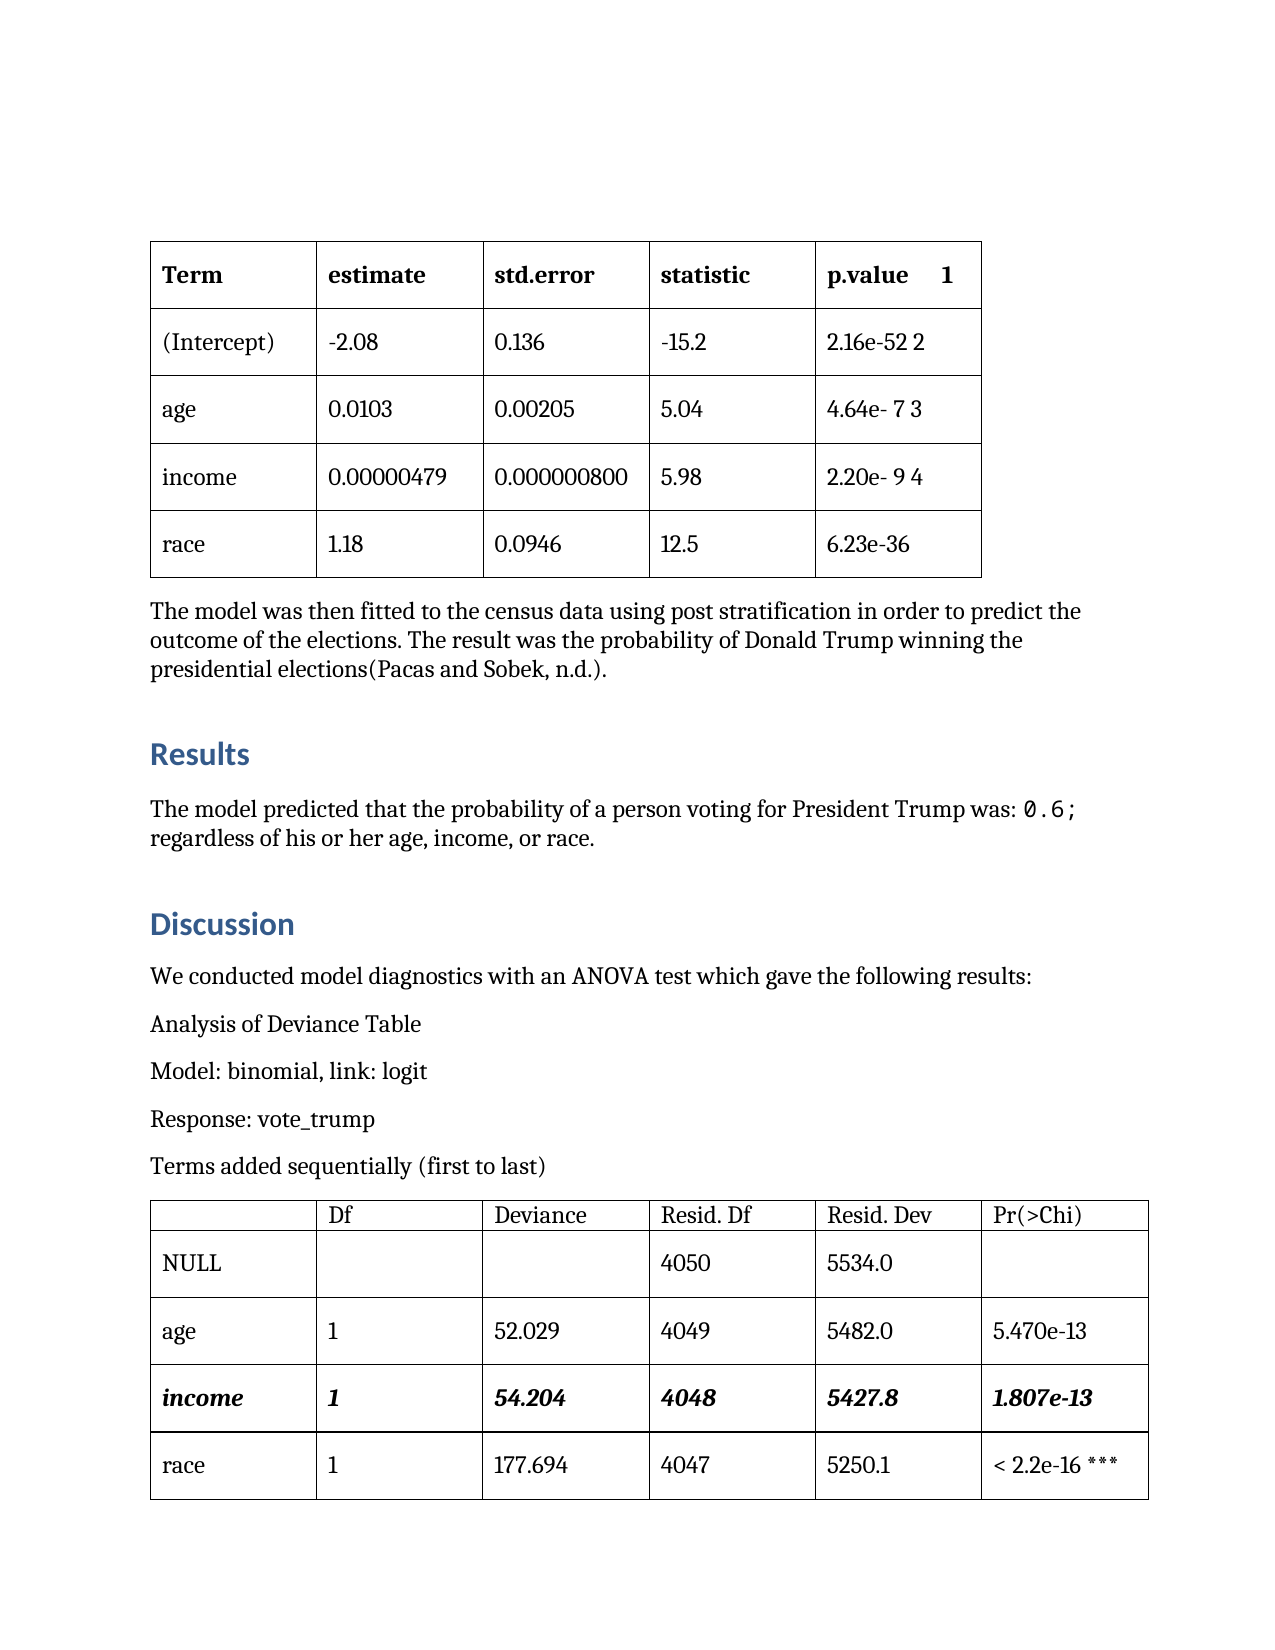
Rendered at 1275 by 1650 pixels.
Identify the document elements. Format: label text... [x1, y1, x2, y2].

table_cell 1 [317, 1298, 482, 1364]
table_cell 2.20e- 9 4 [816, 444, 981, 510]
table_header Deviance [483, 1201, 649, 1229]
table_cell 0.00000479 [317, 444, 483, 510]
table_cell 2.16e-52 2 [816, 309, 981, 375]
table_cell 177.694 [483, 1433, 649, 1499]
table_cell 5250.1 [816, 1433, 981, 1499]
table_cell 4.64e- 7 3 [816, 376, 981, 443]
table_cell 54.204 [483, 1365, 649, 1431]
table_cell race [151, 511, 316, 577]
table_cell 52.029 [483, 1298, 649, 1364]
table_cell -2.08 [317, 309, 483, 375]
table_cell race [151, 1433, 316, 1499]
table_cell < 2.2e-16 *** [982, 1433, 1148, 1499]
table_cell 0.0946 [484, 511, 649, 577]
table_cell NULL [151, 1231, 316, 1297]
subtitle Discussion [150, 903, 1125, 943]
text Model: binomial, link: logit [150, 1057, 1125, 1086]
table_header statistic [650, 242, 815, 308]
text The model was then fitted to the census data using post stratification in order to predict the outcome of the elections. The result was the probability of Donald Trump winning the presidential elections(Pacas and Sobek, n.d.). [150, 597, 1125, 683]
table_header std.error [484, 242, 649, 308]
table_cell 4047 [650, 1433, 815, 1499]
table_header Df [317, 1201, 482, 1229]
table_cell 5427.8 [816, 1365, 981, 1431]
table_header p.value 1 [816, 242, 981, 308]
table_cell 5.98 [650, 444, 815, 510]
table_cell [317, 1231, 482, 1297]
table_cell 6.23e-36 [816, 511, 981, 577]
text Response: vote_trump [150, 1105, 1125, 1133]
table_header Resid. Df [650, 1201, 815, 1229]
table_cell 4050 [650, 1231, 815, 1297]
table_cell age [151, 1298, 316, 1364]
table_cell 4049 [650, 1298, 815, 1364]
text Terms added sequentially (first to last) [150, 1152, 1125, 1181]
table_cell 1.807e-13 [982, 1365, 1148, 1431]
text Analysis of Deviance Table [150, 1010, 1125, 1038]
table_header [151, 1201, 316, 1229]
table_cell age [151, 376, 316, 443]
table_header Pr(>Chi) [982, 1201, 1148, 1229]
table_cell (Intercept) [151, 309, 316, 375]
table_cell 1 [317, 1365, 482, 1431]
table_header Term [151, 242, 316, 308]
text The model predicted that the probability of a person voting for President Trump was: 0.6; regardless of his or her age, income, or race. [150, 793, 1125, 853]
table_cell 5.470e-13 [982, 1298, 1148, 1364]
table_cell [483, 1231, 649, 1297]
table_cell income [151, 1365, 316, 1431]
table_cell -15.2 [650, 309, 815, 375]
table_cell 5534.0 [816, 1231, 981, 1297]
table_cell 4048 [650, 1365, 815, 1431]
text We conducted model diagnostics with an ANOVA test which gave the following results: [150, 962, 1125, 991]
table_cell 0.00205 [484, 376, 649, 443]
table_cell 1.18 [317, 511, 483, 577]
table_cell 5.04 [650, 376, 815, 443]
table_cell income [151, 444, 316, 510]
table_cell 0.000000800 [484, 444, 649, 510]
table_cell [982, 1231, 1148, 1297]
table_cell 12.5 [650, 511, 815, 577]
subtitle Results [150, 733, 1125, 774]
table_header estimate [317, 242, 483, 308]
table_cell 1 [317, 1433, 482, 1499]
table_cell 0.136 [484, 309, 649, 375]
table_cell 5482.0 [816, 1298, 981, 1364]
table_cell 0.0103 [317, 376, 483, 443]
table_header Resid. Dev [816, 1201, 981, 1229]
